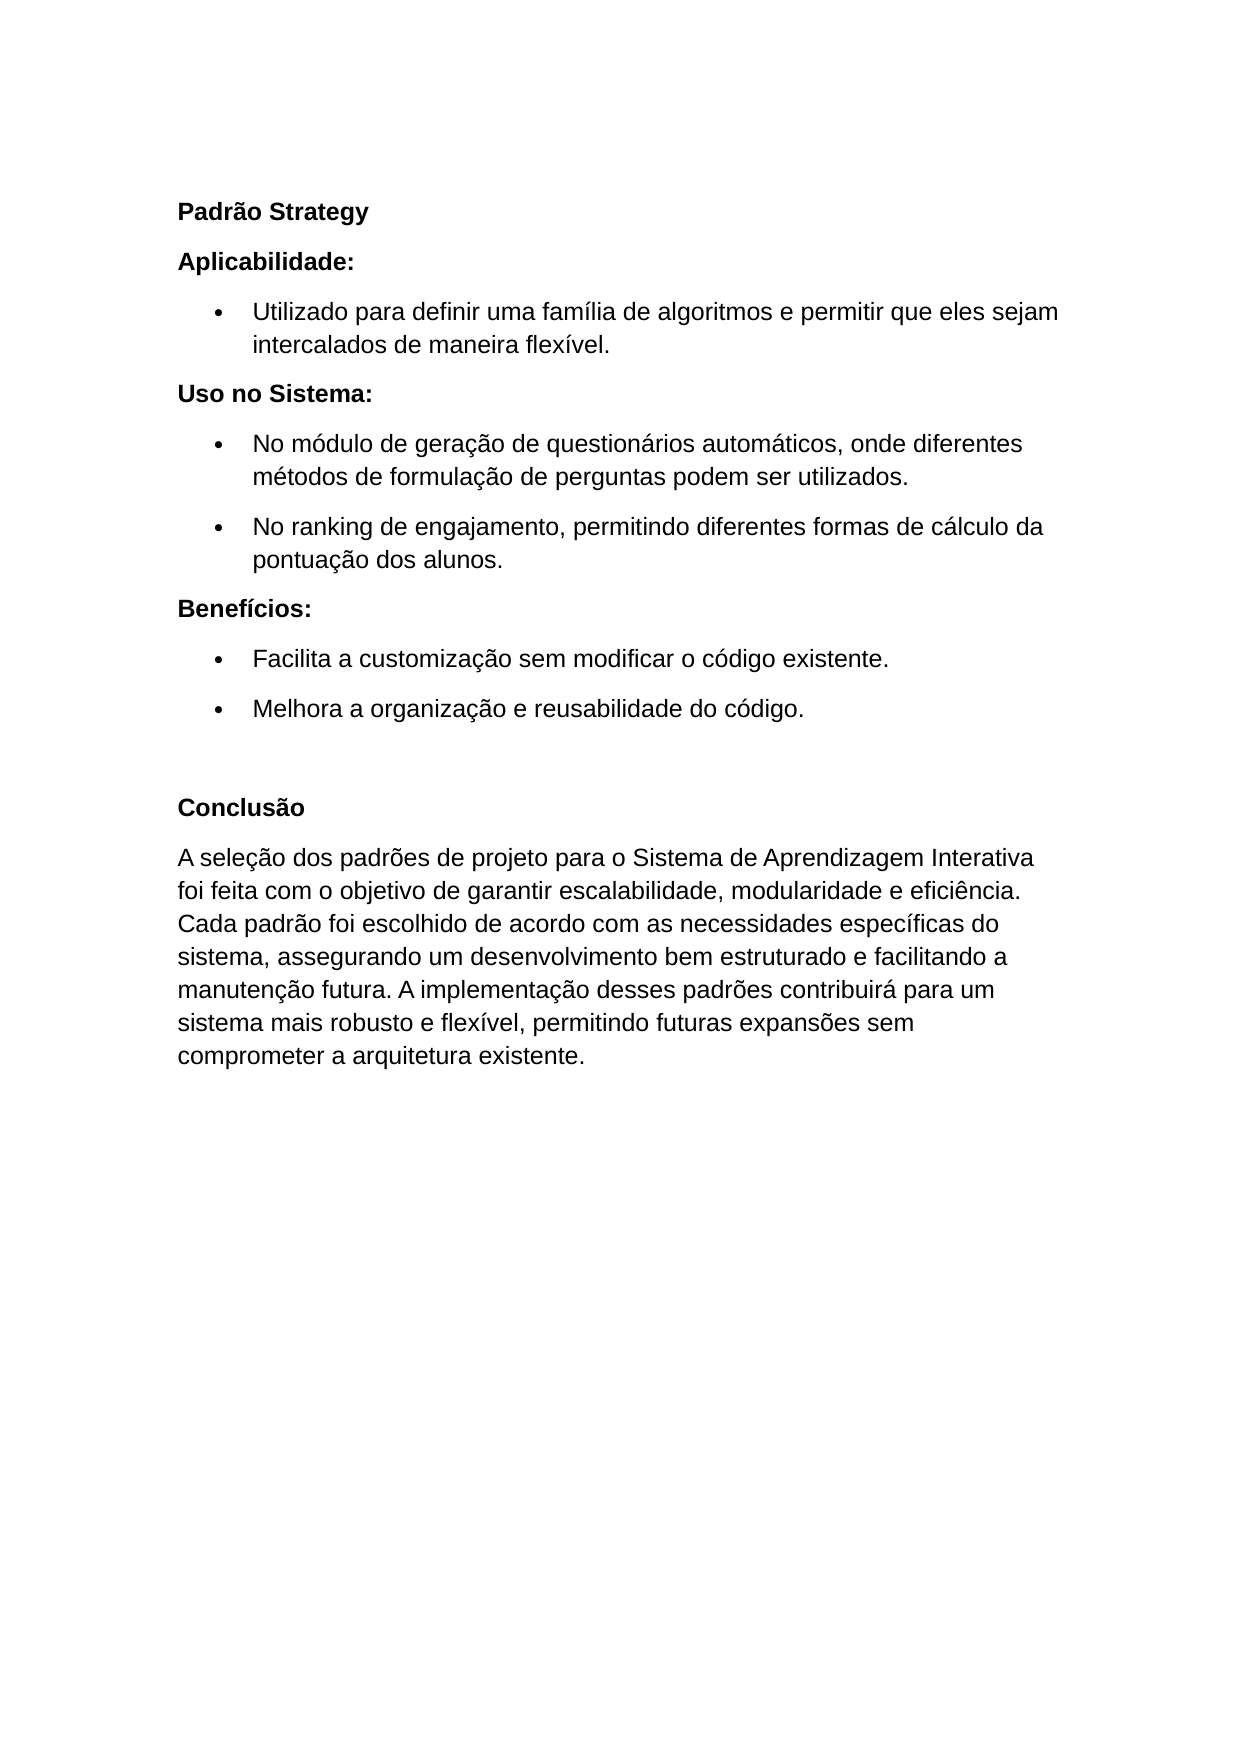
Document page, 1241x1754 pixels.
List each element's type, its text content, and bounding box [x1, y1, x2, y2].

text A seleção dos padrões de projeto para o Sistema de Aprendizagem Interativa foi feita com o objetivo de garantir escalabilidade, modularidade e eficiência. Cada padrão foi escolhido de acordo com as necessidades específicas do sistema, assegurando um desenvolvimento bem estruturado e facilitando a manutenção futura. A implementação desses padrões contribuirá para um sistema mais robusto e flexível, permitindo futuras expansões sem comprometer a arquitetura existente. [177, 843, 1063, 1070]
text Uso no Sistema: [177, 379, 1063, 408]
list No ranking de engajamento, permitindo diferentes formas de cálculo da pontuação dos alunos. [215, 512, 1063, 573]
text Benefícios: [177, 594, 1063, 623]
list Melhora a organização e reusabilidade do código. [215, 694, 1063, 723]
text Padrão Strategy [177, 197, 1063, 226]
list No módulo de geração de questionários automáticos, onde diferentes métodos de formulação de perguntas podem ser utilizados. [215, 429, 1063, 491]
list Utilizado para definir uma família de algoritmos e permitir que eles sejam intercalados de maneira flexível. [215, 297, 1063, 358]
list Facilita a customização sem modificar o código existente. [215, 644, 1063, 673]
text Aplicabilidade: [177, 247, 1063, 276]
text Conclusão [177, 793, 1063, 822]
